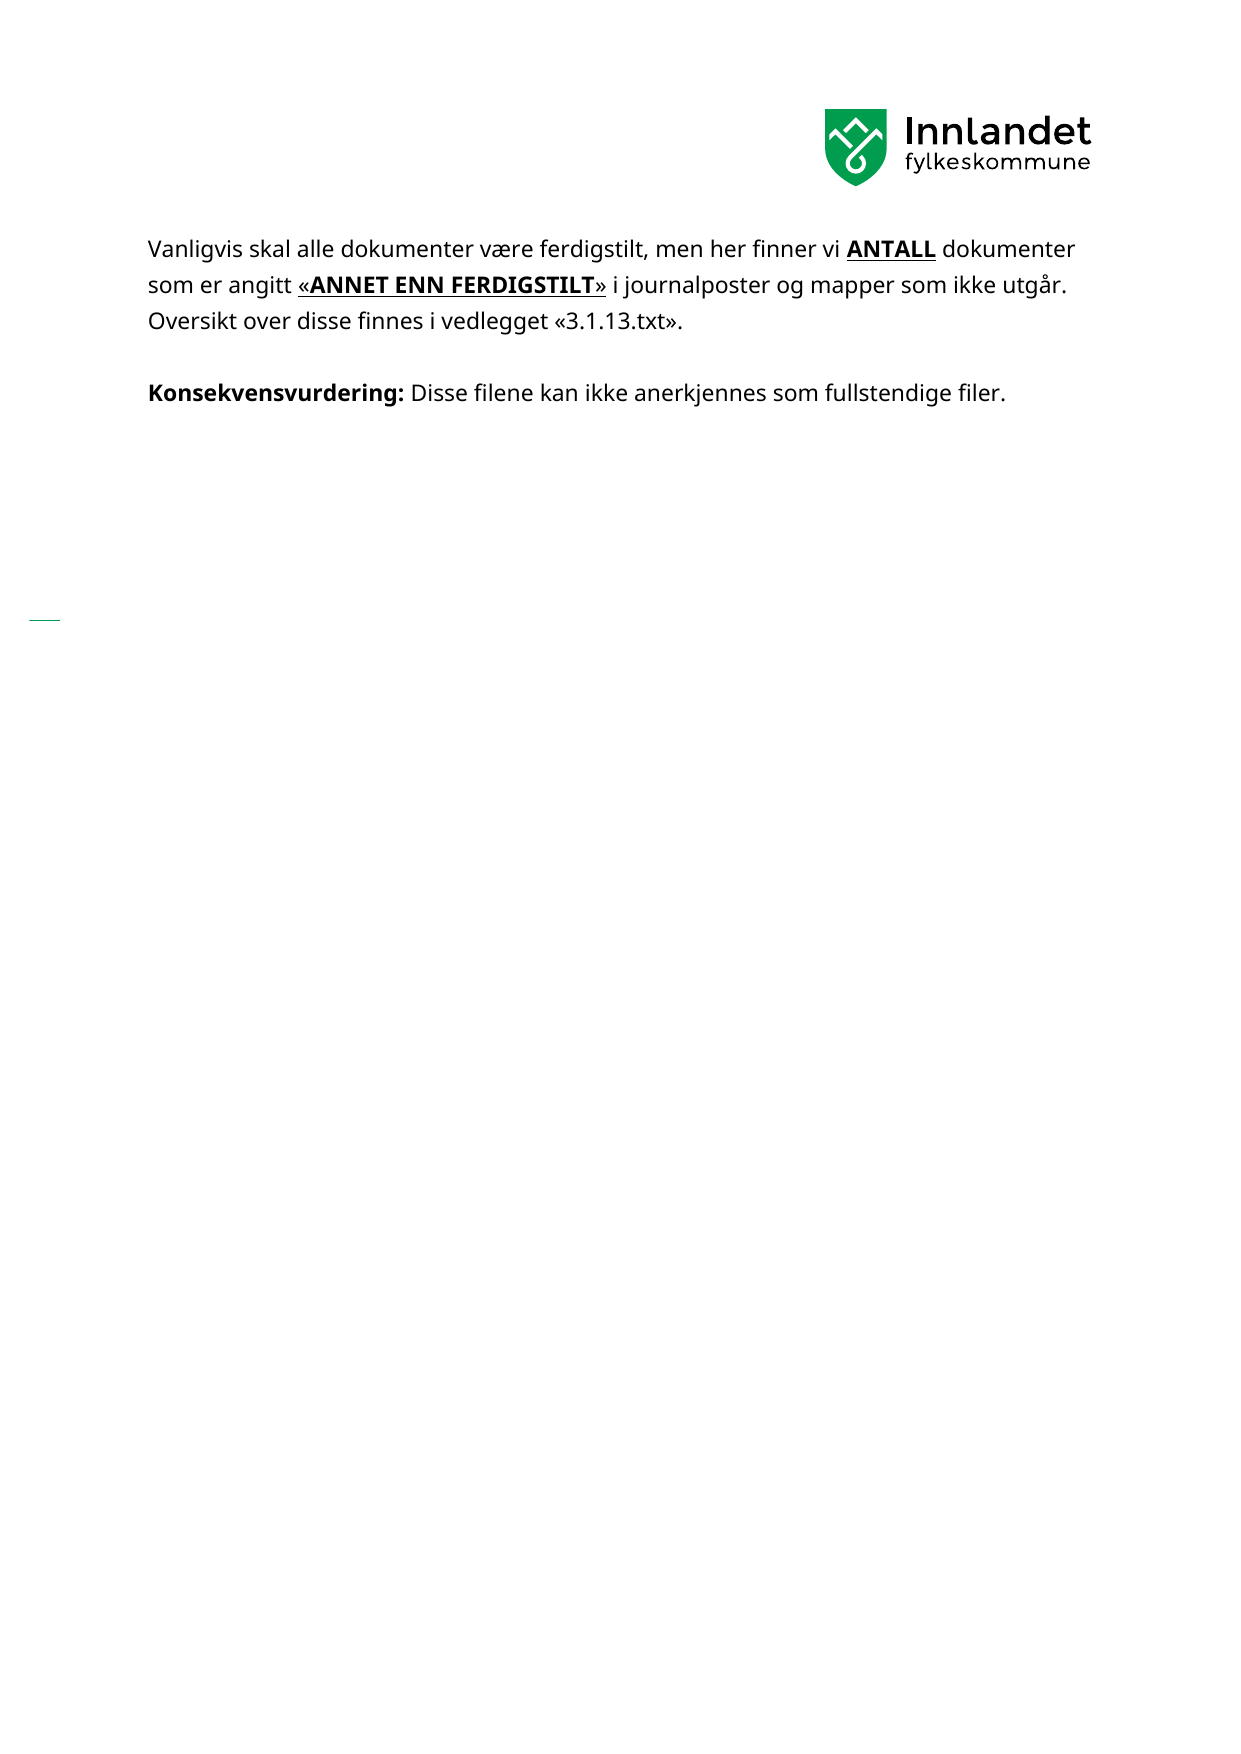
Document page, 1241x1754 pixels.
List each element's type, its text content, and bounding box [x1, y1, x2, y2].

text Konsekvensvurdering: Disse filene kan ikke anerkjennes som fullstendige filer. [148, 377, 1092, 408]
text Vanligvis skal alle dokumenter være ferdigstilt, men her finner vi ANTALL dokumenter som er angitt «ANNET ENN FERDIGSTILT» i journalposter og mapper som ikke utgår. Oversikt over disse finnes i vedlegget «3.1.13.txt». [148, 233, 1092, 336]
